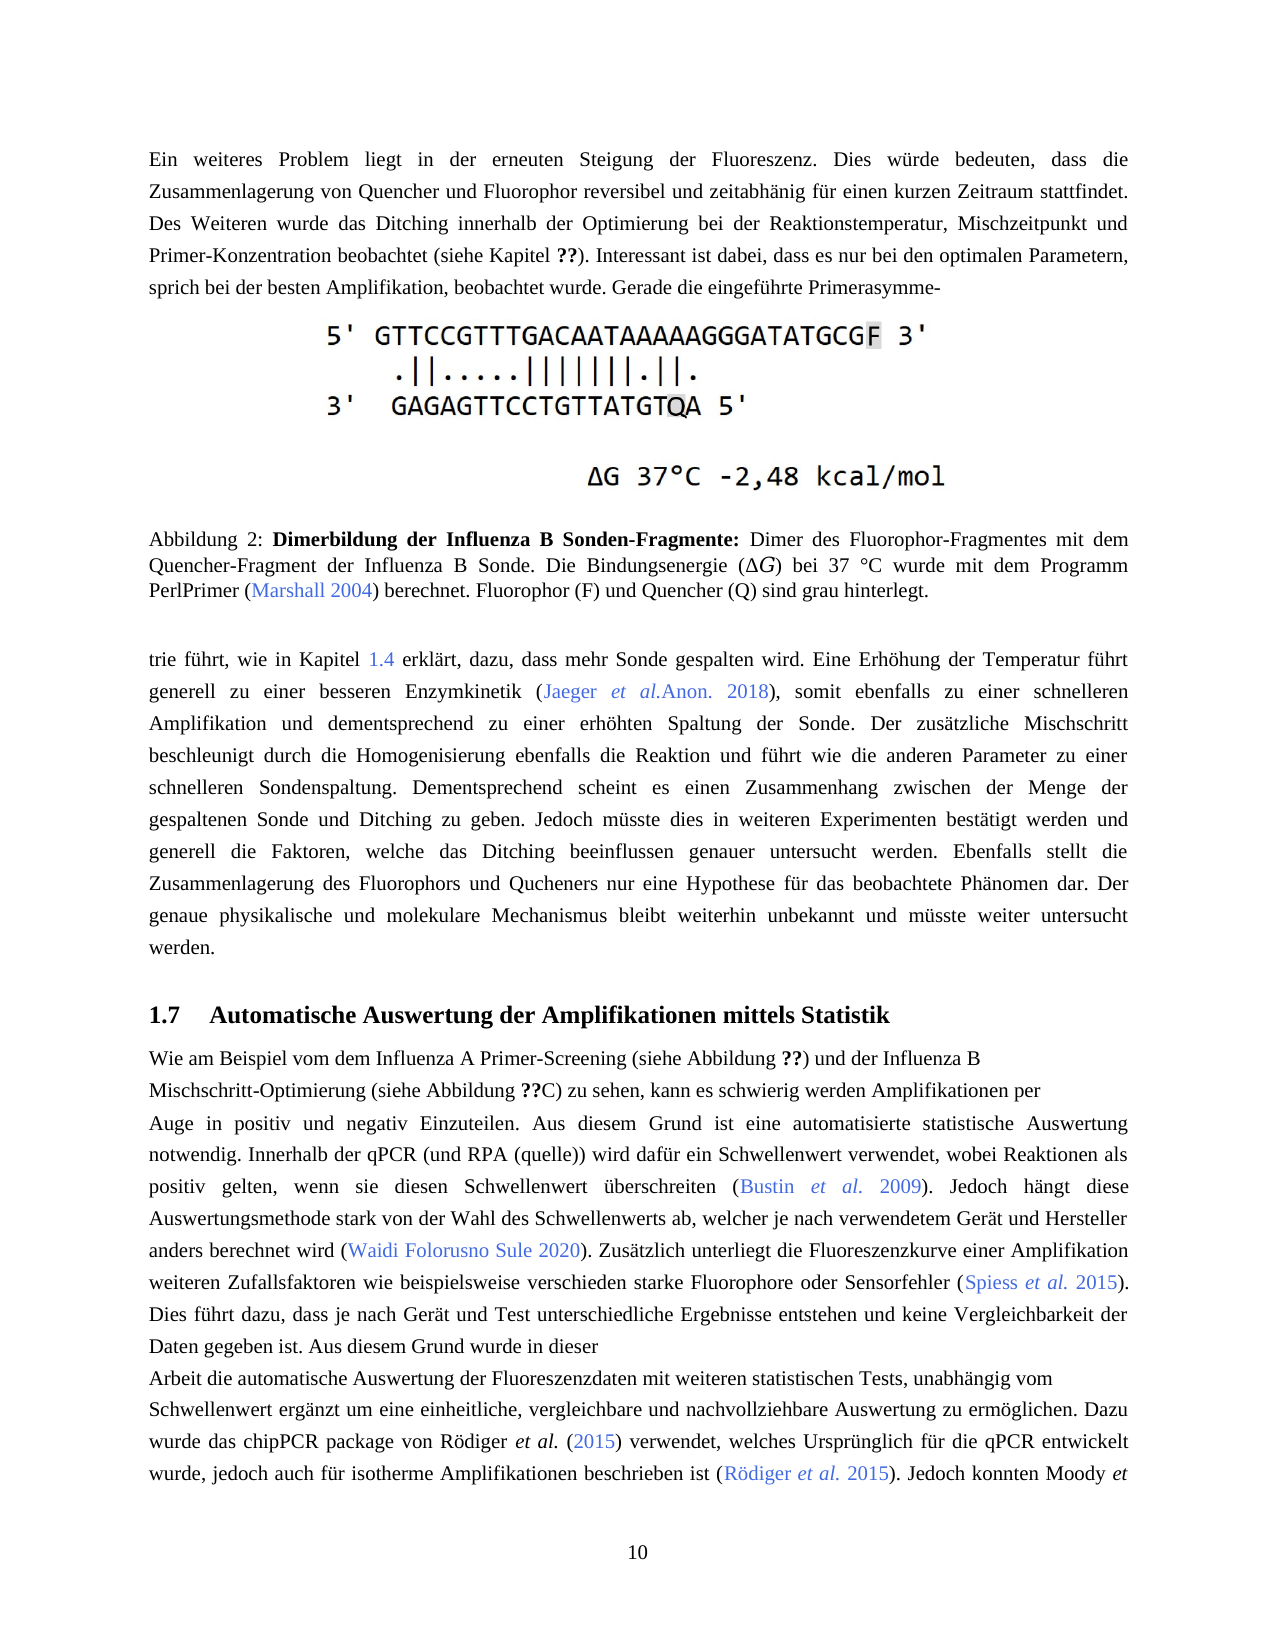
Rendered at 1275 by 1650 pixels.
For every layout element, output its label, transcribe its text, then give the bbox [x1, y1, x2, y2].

text trie führt, wie in Kapitel 1.4 erklärt, dazu, dass mehr Sonde gespalten wird. Eine Erhöhung der Temperatur führt generell zu einer besseren Enzymkinetik (Jaeger et al.Anon. 2018), somit ebenfalls zu einer schnelleren Amplifikation und dementsprechend zu einer erhöhten Spaltung der Sonde. Der zusätzliche Mischschritt beschleunigt durch die Homogenisierung ebenfalls die Reaktion und führt wie die anderen Parameter zu einer schnelleren Sondenspaltung. Dementsprechend scheint es einen Zusammenhang zwischen der Menge der gespaltenen Sonde und Ditching zu geben. Jedoch müsste dies in weiteren Experimenten bestätigt werden und generell die Faktoren, welche das Ditching beeinflussen genauer untersucht werden. Ebenfalls stellt die Zusammenlagerung des Fluorophors und Qucheners nur eine Hypothese für das beobachtete Phänomen dar. Der genaue physikalische und molekulare Mechanismus bleibt weiterhin unbekannt und müsste weiter untersucht werden. [148, 647, 1129, 959]
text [148, 1397, 1129, 1485]
text Ein weiteres Problem liegt in der erneuten Steigung der Fluoreszenz. Dies würde bedeuten, dass die Zusammenlagerung von Quencher und Fluorophor reversibel und zeitabhänig für einen kurzen Zeitraum stattfindet. Des Weiteren wurde das Ditching innerhalb der Optimierung bei der Reaktionstemperatur, Mischzeitpunkt und Primer-Konzentration beobachtet (siehe Kapitel ??). Interessant ist dabei, dass es nur bei den optimalen Parametern, sprich bei der besten Amplifikation, beobachtet wurde. Gerade die eingeführte Primerasymme- [148, 147, 1129, 299]
picture [320, 318, 955, 496]
text Auge in positiv und negativ Einzuteilen. Aus diesem Grund ist eine automatisierte statistische Auswertung notwendig. Innerhalb der qPCR (und RPA (quelle)) wird dafür ein Schwellenwert verwendet, wobei Reaktionen als positiv gelten, wenn sie diesen Schwellenwert überschreiten (Bustin et al. 2009). Jedoch hängt diese Auswertungsmethode stark von der Wahl des Schwellenwerts ab, welcher je nach verwendetem Gerät und Hersteller anders berechnet wird (Waidi Folorusno Sule 2020). Zusätzlich unterliegt die Fluoreszenzkurve einer Amplifikation weiteren Zufallsfaktoren wie beispielsweise verschieden starke Fluorophore oder Sensorfehler (Spiess et al. 2015). Dies führt dazu, dass je nach Gerät und Test unterschiedliche Ergebnisse entstehen und keine Vergleichbarkeit der Daten gegeben ist. Aus diesem Grund wurde in dieser [148, 1110, 1129, 1358]
subtitle Automatische Auswertung der Amplifikationen mittels Statistik [148, 1000, 1196, 1029]
text Arbeit die automatische Auswertung der Fluoreszenzdaten mit weiteren statistischen Tests, unabhängig vom [148, 1366, 1129, 1390]
text Mischschritt-Optimierung (siehe Abbildung ??C) zu sehen, kann es schwierig werden Amplifikationen per [148, 1078, 1129, 1102]
text Abbildung 2: Dimerbildung der Influenza B Sonden-Fragmente: Dimer des Fluorophor-Fragmentes mit dem Quencher-Fragment der Influenza B Sonde. Die Bindungsenergie (Δ𝐺) bei 37 °C wurde mit dem Programm PerlPrimer (Marshall 2004) berechnet. Fluorophor (F) und Quencher (Q) sind grau hinterlegt. [148, 527, 1129, 602]
text Wie am Beispiel vom dem Influenza A Primer-Screening (siehe Abbildung ??) und der Influenza B [148, 1046, 1129, 1070]
